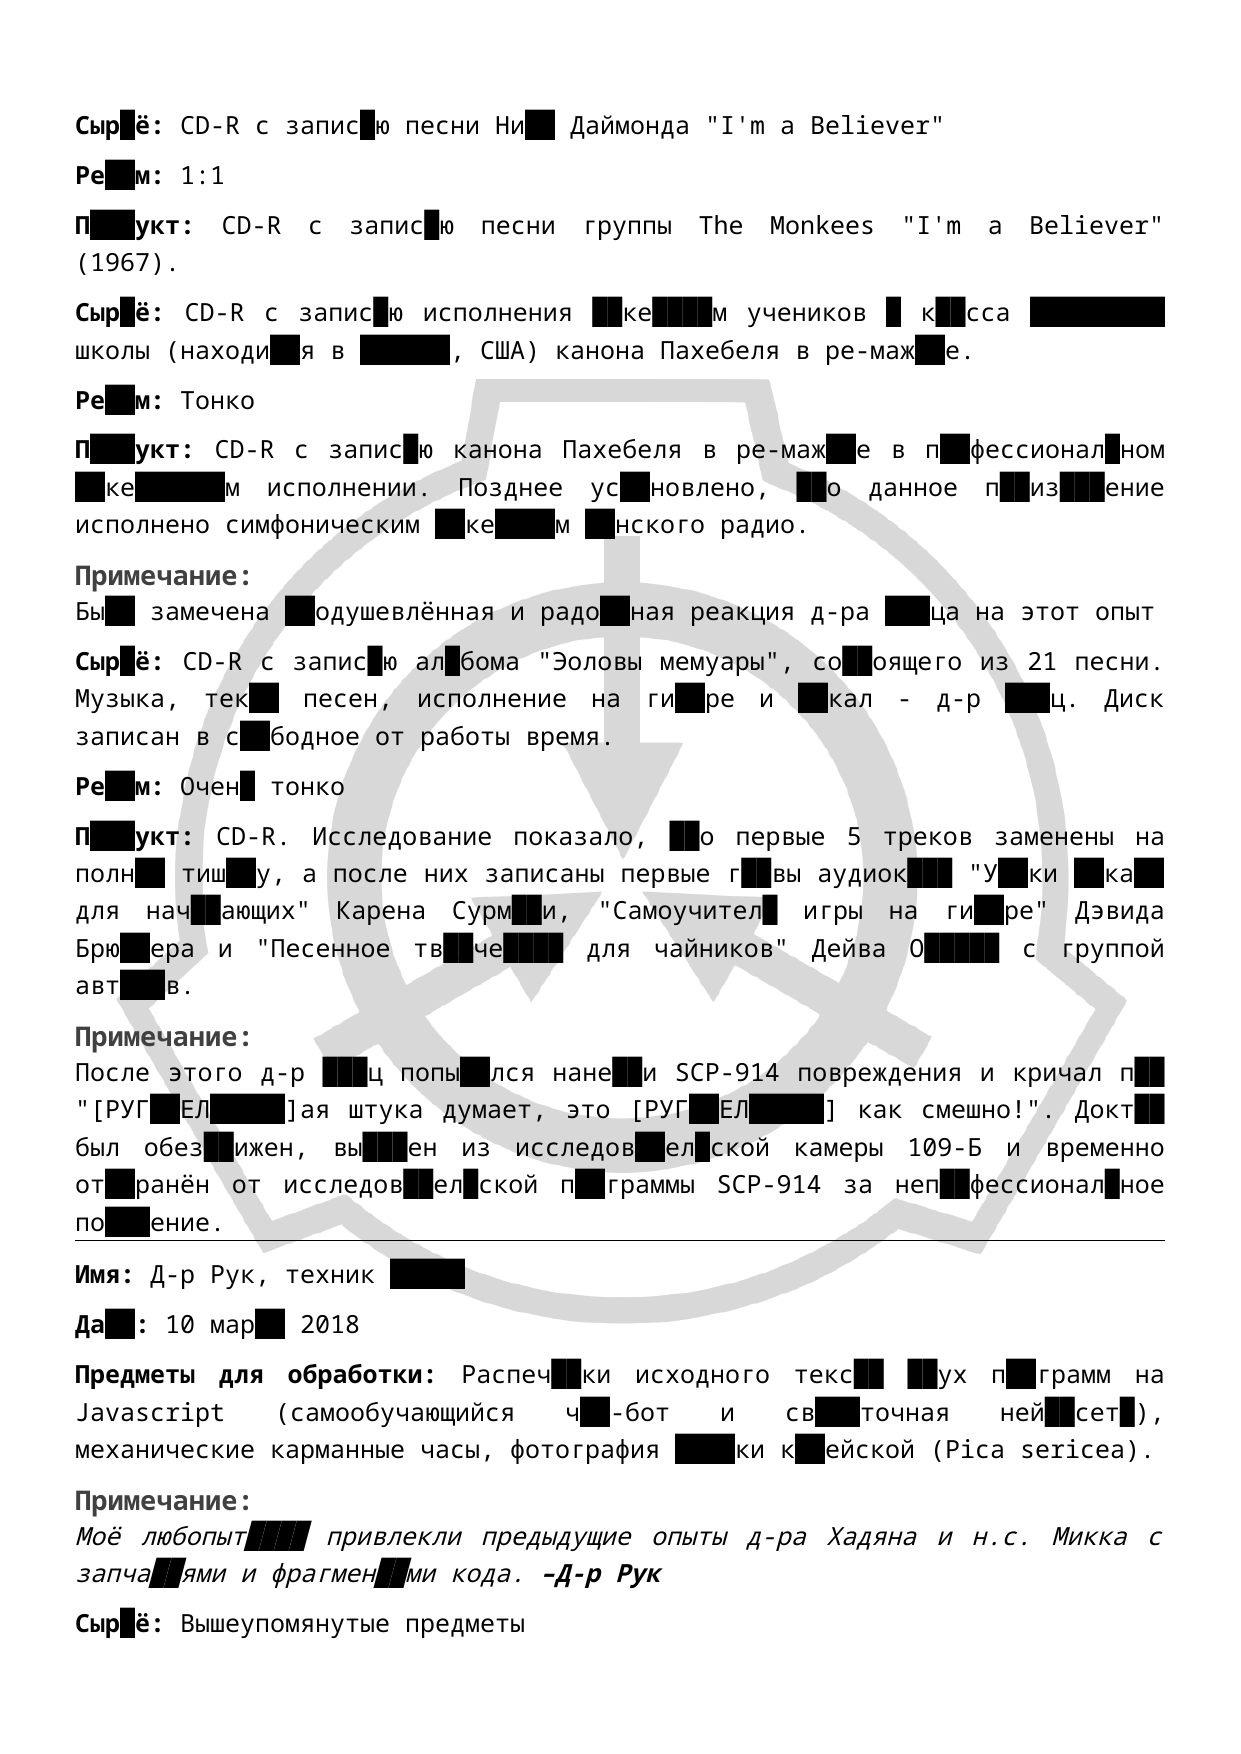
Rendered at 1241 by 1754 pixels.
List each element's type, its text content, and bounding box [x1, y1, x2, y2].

text Предметы для обработки: Распеч██ки исходного текс██ ██ух п██грамм на Javascript (самообучающийся ч██-бот и св███точная ней██сет█), механические карманные часы, фотография ████ки к██ейской (Pica sericea). [75, 1357, 1165, 1466]
text Ре██м: 1:1 [75, 158, 1165, 192]
text П███укт: CD-R. Исследование показало, ██о первые 5 треков заменены на полн██ тиш██у, а после них записаны первые г██вы аудиок███ "У██ки ██ка██ для нач██ающих" Карена Сурм██и, "Самоучител█ игры на ги██ре" Дэвида Брю██ера и "Песенное тв██че████ для чайников" Дейва О█████ с группой авт███в. [75, 818, 1165, 1002]
text Моё любопыт████ привлекли предыдущие опыты д-ра Хадяна и н.с. Микка с запча██ями и фрагмен██ми кода. –Д-р Рук [75, 1518, 1165, 1590]
text П███укт: CD-R с запис█ю песни группы The Monkees "I'm a Believer" (1967). [75, 208, 1165, 279]
text Ре██м: Тонко [75, 382, 1165, 416]
text П███укт: CD-R с запис█ю канона Пахебеля в ре-маж██е в п██фессионал█ном ██ке██████м исполнении. Позднее ус██новлено, ██о данное п██из███ение исполнено симфоническим ██ке████м ██нского радио. [75, 432, 1165, 541]
text Имя: Д-р Рук, техник █████ [75, 1257, 1165, 1291]
text Сыр█ё: CD-R с запис█ю исполнения ██ке████м учеников █ к██сса █████████ школы (находи██я в ██████, США) канона Пахебеля в ре-маж██е. [75, 295, 1165, 366]
subtitle Примечание: [75, 1018, 1165, 1054]
text Сыр█ё: CD-R с запис█ю песни Ни██ Даймонда "I'm a Believer" [75, 108, 1165, 142]
text Бы██ замечена ██одушевлённая и радо██ная реакция д-ра ███ца на этот опыт [75, 594, 1165, 628]
text Сыр█ё: Вышеупомянутые предметы [75, 1606, 1165, 1640]
subtitle Примечание: [75, 557, 1165, 594]
subtitle Примечание: [75, 1482, 1165, 1518]
text После этого д-р ███ц попы██лся нане██и SCP-914 повреждения и кричал п██ "[РУГ██ЕЛ█████]ая штука думает, это [РУГ██ЕЛ█████] как смешно!". Докт██ был обез██ижен, вы███ен из исследов██ел█ской камеры 109-Б и временно от██ранён от исследов██ел█ской п██граммы SCP-914 за неп██фессионал█ное по███ение. [75, 1054, 1165, 1240]
text Ре██м: Очен█ тонко [75, 768, 1165, 802]
text Да██: 10 мар██ 2018 [75, 1307, 1165, 1341]
text Сыр█ё: CD-R с запис█ю ал█бома "Эоловы мемуары", со██оящего из 21 песни. Музыка, тек██ песен, исполнение на ги██ре и ██кал - д-р ███ц. Диск записан в с██бодное от работы время. [75, 644, 1165, 752]
